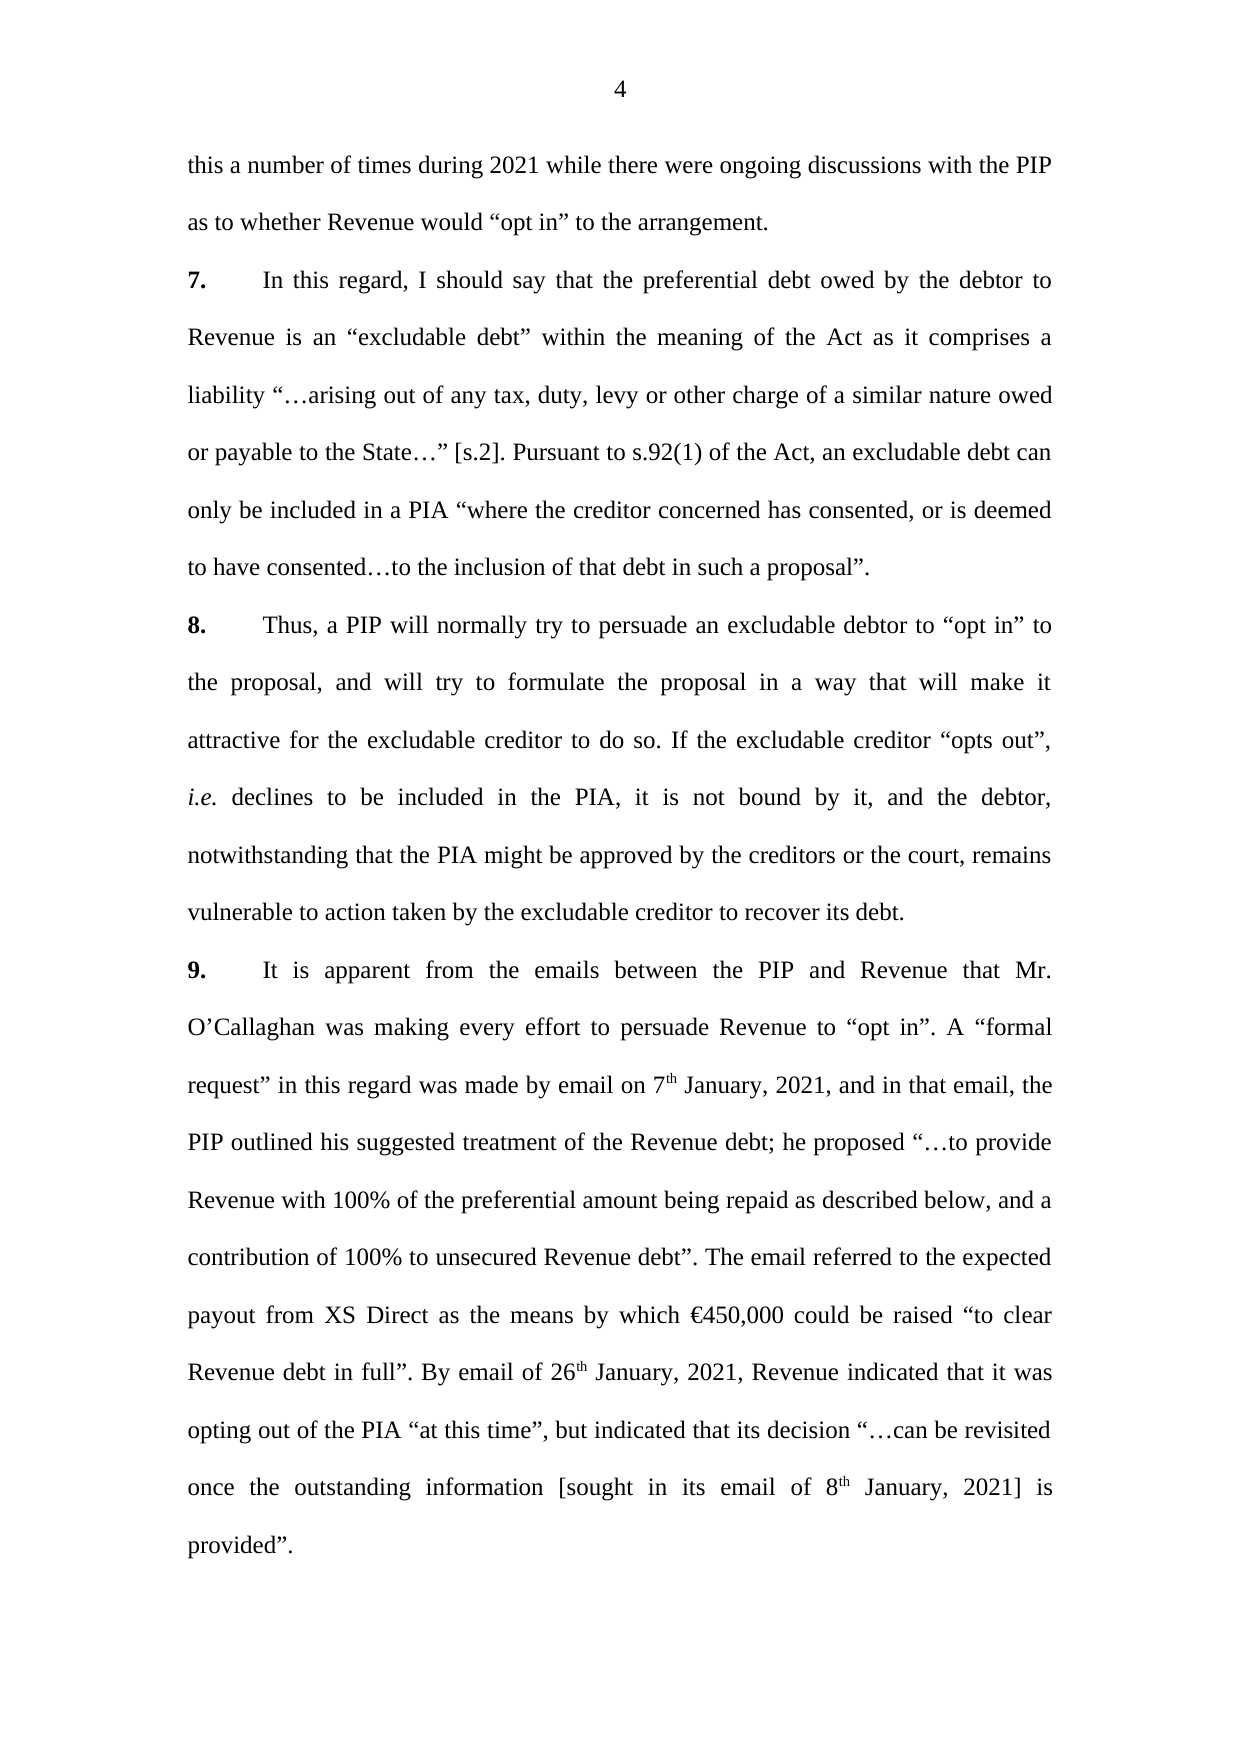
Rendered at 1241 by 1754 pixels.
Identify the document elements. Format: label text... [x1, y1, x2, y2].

list Thus, a PIP will normally try to persuade an excludable debtor to “opt in” to the proposal, and will try to formulate the proposal in a way that will make it attractive for the excludable creditor to do so. If the excludable creditor “opts out”, i.e. declines to be included in the PIA, it is not bound by it, and the debtor, notwithstanding that the PIA might be approved by the creditors or the court, remains vulnerable to action taken by the excludable creditor to recover its debt. [187, 610, 1053, 926]
list It is apparent from the emails between the PIP and Revenue that Mr. O’Callaghan was making every effort to persuade Revenue to “opt in”. A “formal request” in this regard was made by email on 7th January, 2021, and in that email, the PIP outlined his suggested treatment of the Revenue debt; he proposed “…to provide Revenue with 100% of the preferential amount being repaid as described below, and a contribution of 100% to unsecured Revenue debt”. The email referred to the expected payout from XS Direct as the means by which €450,000 could be raised “to clear Revenue debt in full”. By email of 26th January, 2021, Revenue indicated that it was opting out of the PIA “at this time”, but indicated that its decision “…can be revisited once the outstanding information [sought in its email of 8th January, 2021] is provided”. [187, 955, 1053, 1559]
list In this regard, I should say that the preferential debt owed by the debtor to Revenue is an “excludable debt” within the meaning of the Act as it comprises a liability “…arising out of any tax, duty, levy or other charge of a similar nature owed or payable to the State…” [s.2]. Pursuant to s.92(1) of the Act, an excludable debt can only be included in a PIA “where the creditor concerned has consented, or is deemed to have consented…to the inclusion of that debt in such a proposal”. [187, 265, 1053, 581]
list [187, 150, 1053, 236]
